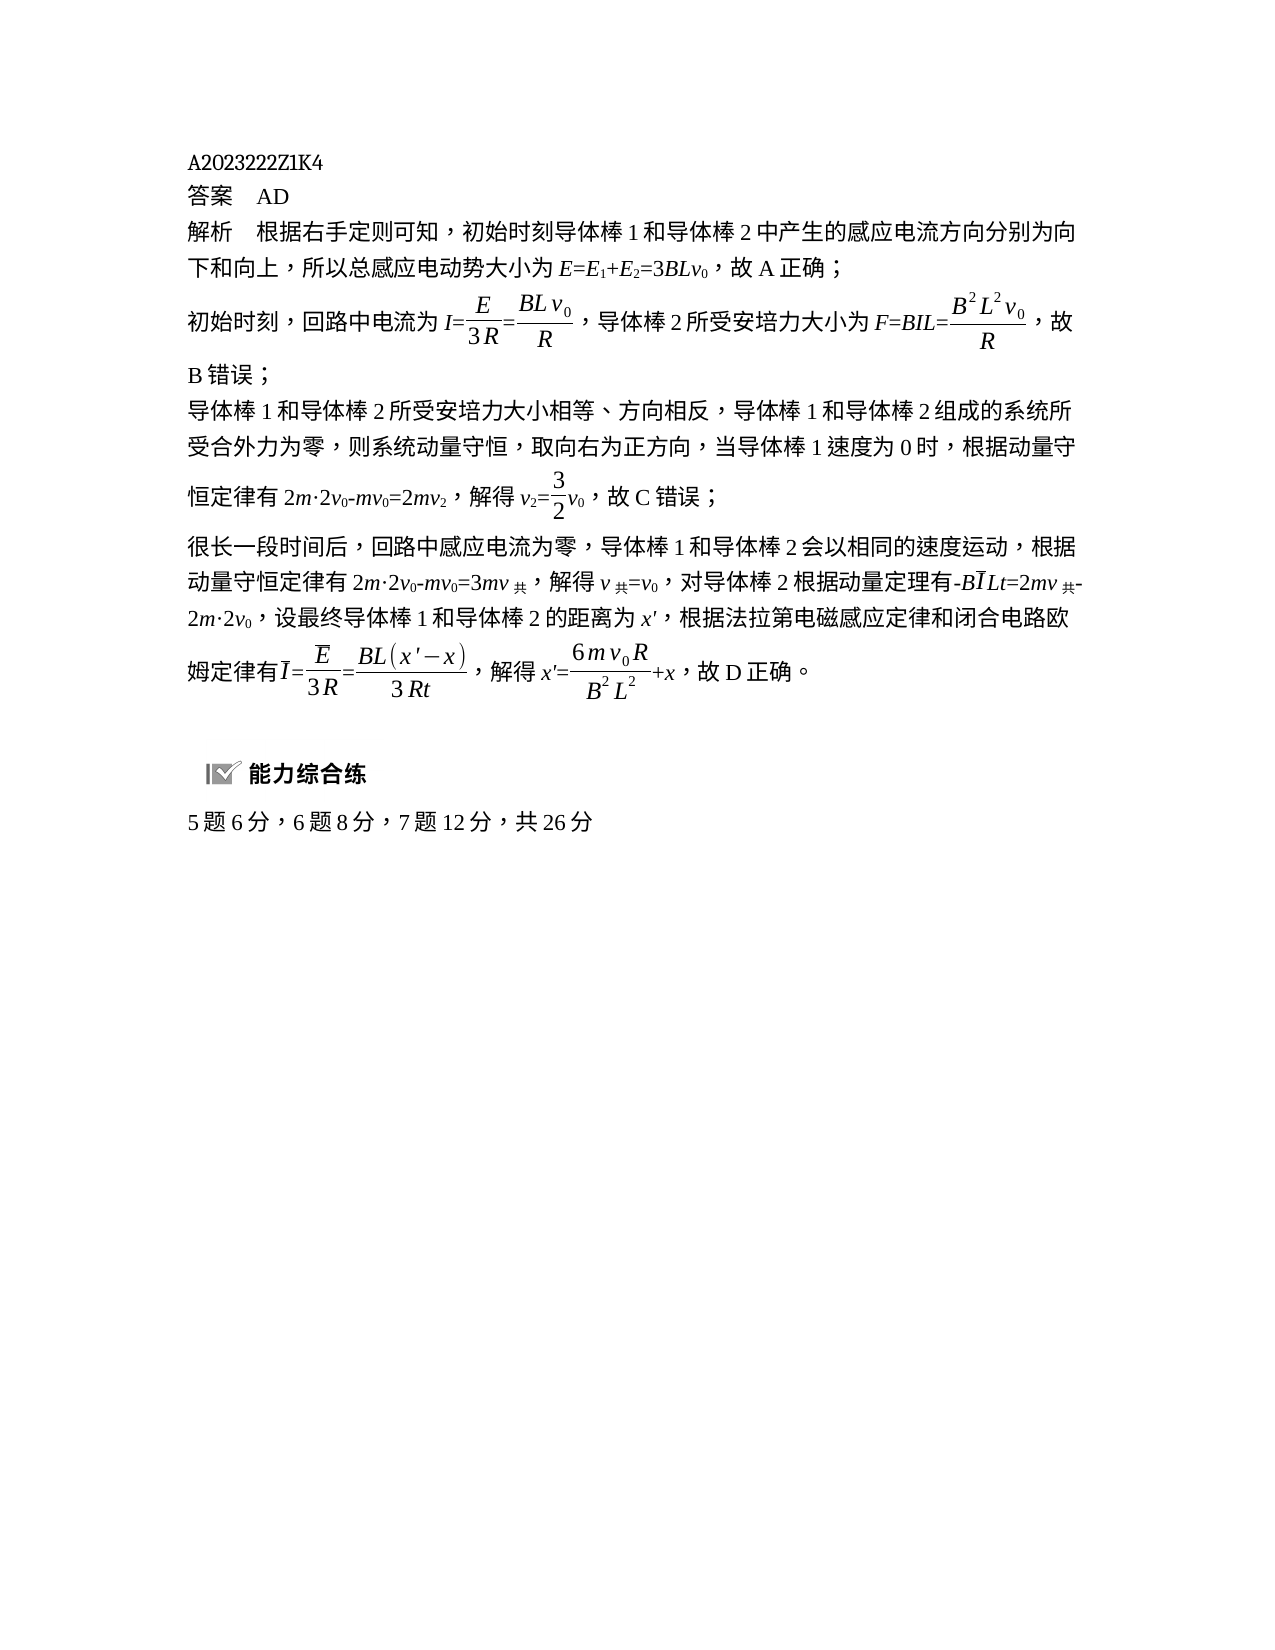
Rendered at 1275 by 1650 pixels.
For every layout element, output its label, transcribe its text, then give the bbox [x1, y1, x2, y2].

text 答案 AD [187, 180, 1087, 211]
text 解析 根据右手定则可知，初始时刻导体棒1和导体棒2中产生的感应电流方向分别为向下和向上，所以总感应电动势大小为E=E1+E2=3BLv0，故A正确； [187, 216, 1087, 283]
text A2023222Z1K4 [187, 150, 1087, 176]
text 很长一段时间后，回路中感应电流为零，导体棒1和导体棒2会以相同的速度运动，根据动量守恒定律有2m·2v0-mv0=3mv共，解得v共=v0，对导体棒2根据动量定理有-BLt=2mv共-2m·2v0，设最终导体棒1和导体棒2的距离为x'，根据法拉第电磁感应定律和闭合电路欧姆定律有==，解得x'=+x，故D正确。 [187, 530, 1087, 704]
picture [206, 739, 384, 802]
text 导体棒1和导体棒2所受安培力大小相等、方向相反，导体棒1和导体棒2组成的系统所受合外力为零，则系统动量守恒，取向右为正方向，当导体棒1速度为0时，根据动量守恒定律有2m·2v0-mv0=2mv2，解得v2=v0，故C错误； [187, 395, 1087, 526]
text 初始时刻，回路中电流为I==，导体棒2所受安培力大小为F=BIL=，故B错误； [187, 288, 1087, 390]
text 5题6分，6题8分，7题12分，共26分 [187, 806, 1087, 837]
